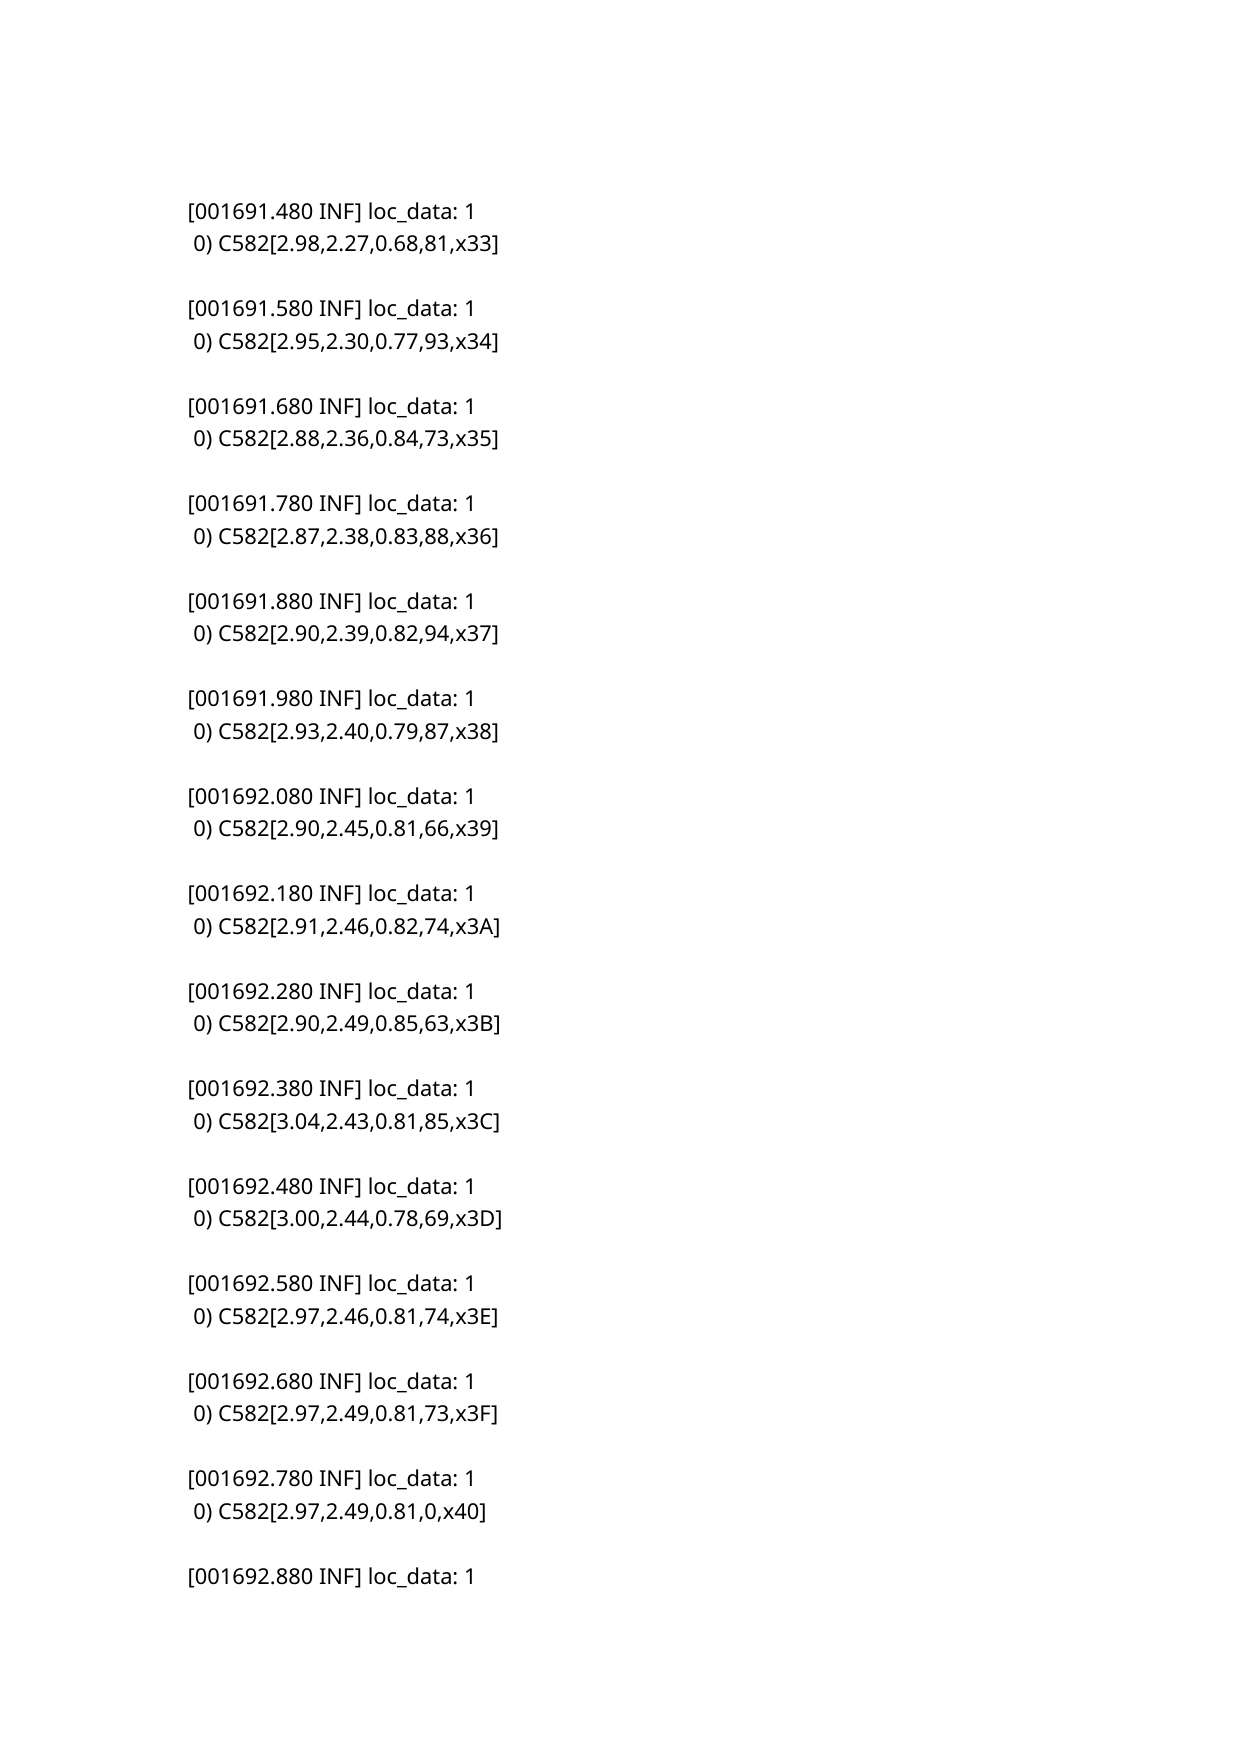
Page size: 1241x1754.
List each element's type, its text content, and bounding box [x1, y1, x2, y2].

text 0) C582[2.95,2.30,0.77,93,x34] [187, 324, 1053, 357]
text 0) C582[2.90,2.49,0.85,63,x3B] [187, 1007, 1053, 1039]
text [001691.980 INF] loc_data: 1 [187, 682, 1053, 714]
text 0) C582[2.93,2.40,0.79,87,x38] [187, 714, 1053, 747]
text 0) C582[2.97,2.46,0.81,74,x3E] [187, 1299, 1053, 1332]
text [001692.080 INF] loc_data: 1 [187, 779, 1053, 812]
text [001692.180 INF] loc_data: 1 [187, 877, 1053, 909]
text [001691.480 INF] loc_data: 1 [187, 194, 1053, 227]
text 0) C582[2.98,2.27,0.68,81,x33] [187, 227, 1053, 259]
text 0) C582[3.00,2.44,0.78,69,x3D] [187, 1202, 1053, 1234]
text [001692.880 INF] loc_data: 1 [187, 1559, 1053, 1592]
text 0) C582[2.88,2.36,0.84,73,x35] [187, 422, 1053, 454]
text [001692.280 INF] loc_data: 1 [187, 974, 1053, 1007]
text 0) C582[2.97,2.49,0.81,0,x40] [187, 1494, 1053, 1527]
text 0) C582[2.97,2.49,0.81,73,x3F] [187, 1397, 1053, 1429]
text [001691.880 INF] loc_data: 1 [187, 584, 1053, 617]
text [001692.380 INF] loc_data: 1 [187, 1072, 1053, 1104]
text [001692.680 INF] loc_data: 1 [187, 1364, 1053, 1397]
text [001692.780 INF] loc_data: 1 [187, 1462, 1053, 1494]
text [001691.580 INF] loc_data: 1 [187, 292, 1053, 324]
text [001691.680 INF] loc_data: 1 [187, 389, 1053, 422]
text 0) C582[3.04,2.43,0.81,85,x3C] [187, 1104, 1053, 1137]
text 0) C582[2.90,2.45,0.81,66,x39] [187, 812, 1053, 844]
text [001692.480 INF] loc_data: 1 [187, 1169, 1053, 1202]
text [001692.580 INF] loc_data: 1 [187, 1267, 1053, 1299]
text 0) C582[2.91,2.46,0.82,74,x3A] [187, 909, 1053, 942]
text 0) C582[2.87,2.38,0.83,88,x36] [187, 519, 1053, 552]
text 0) C582[2.90,2.39,0.82,94,x37] [187, 617, 1053, 649]
text [001691.780 INF] loc_data: 1 [187, 487, 1053, 519]
